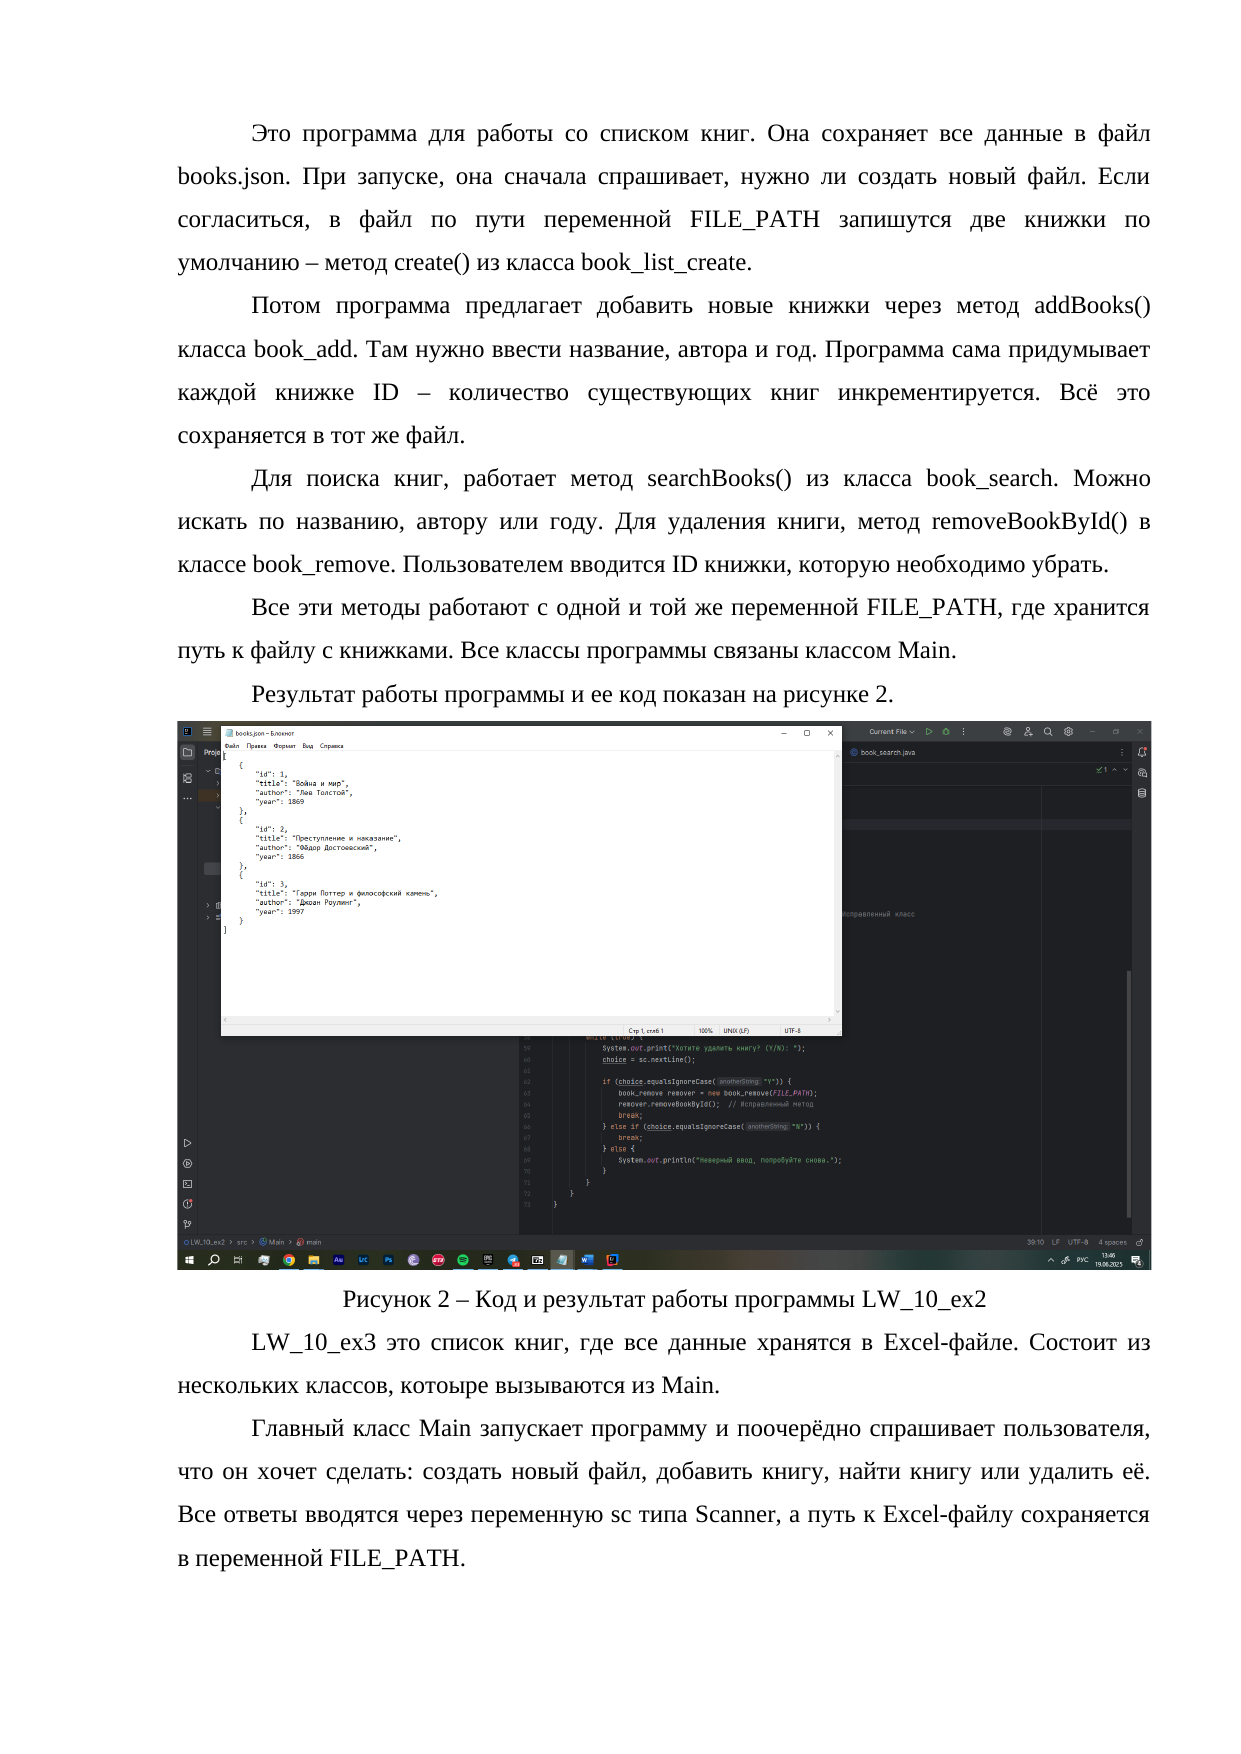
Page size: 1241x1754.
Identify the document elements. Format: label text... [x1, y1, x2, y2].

text Результат работы программы и ее код показан на рисунке 2. [177, 679, 1152, 707]
text LW_10_ex3 это список книг, где все данные хранятся в Excel-файле. Состоит из нескольких классов, котоыре вызываются из Main. [177, 1327, 1152, 1399]
text Это программа для работы со списком книг. Она сохраняет все данные в файл books.json. При запуске, она сначала спрашивает, нужно ли создать новый файл. Если согласиться, в файл по пути переменной FILE_PATH запишутся две книжки по умолчанию – метод create() из класса book_list_create. [177, 118, 1152, 276]
picture [177, 721, 1152, 1270]
text Все эти методы работают с одной и той же переменной FILE_PATH, где хранится путь к файлу с книжками. Все классы программы связаны классом Main. [177, 592, 1152, 664]
text Главный класс Main запускает программу и поочерёдно спрашивает пользователя, что он хочет сделать: создать новый файл, добавить книгу, найти книгу или удалить её. Все ответы вводятся через переменную sc типа Scanner, а путь к Excel-файлу сохраняется в переменной FILE_PATH. [177, 1413, 1152, 1571]
text Для поиска книг, работает метод searchBooks() из класса book_search. Можно искать по названию, автору или году. Для удаления книги, метод removeBookById() в классе book_remove. Пользователем вводится ID книжки, которую необходимо убрать. [177, 463, 1152, 578]
text Рисунок 2 – Код и результат работы программы LW_10_ex2 [177, 1284, 1152, 1313]
text Потом программа предлагает добавить новые книжки через метод addBooks() класса book_add. Там нужно ввести название, автора и год. Программа сама придумывает каждой книжке ID – количество существующих книг инкрементируется. Всё это сохраняется в тот же файл. [177, 291, 1152, 449]
